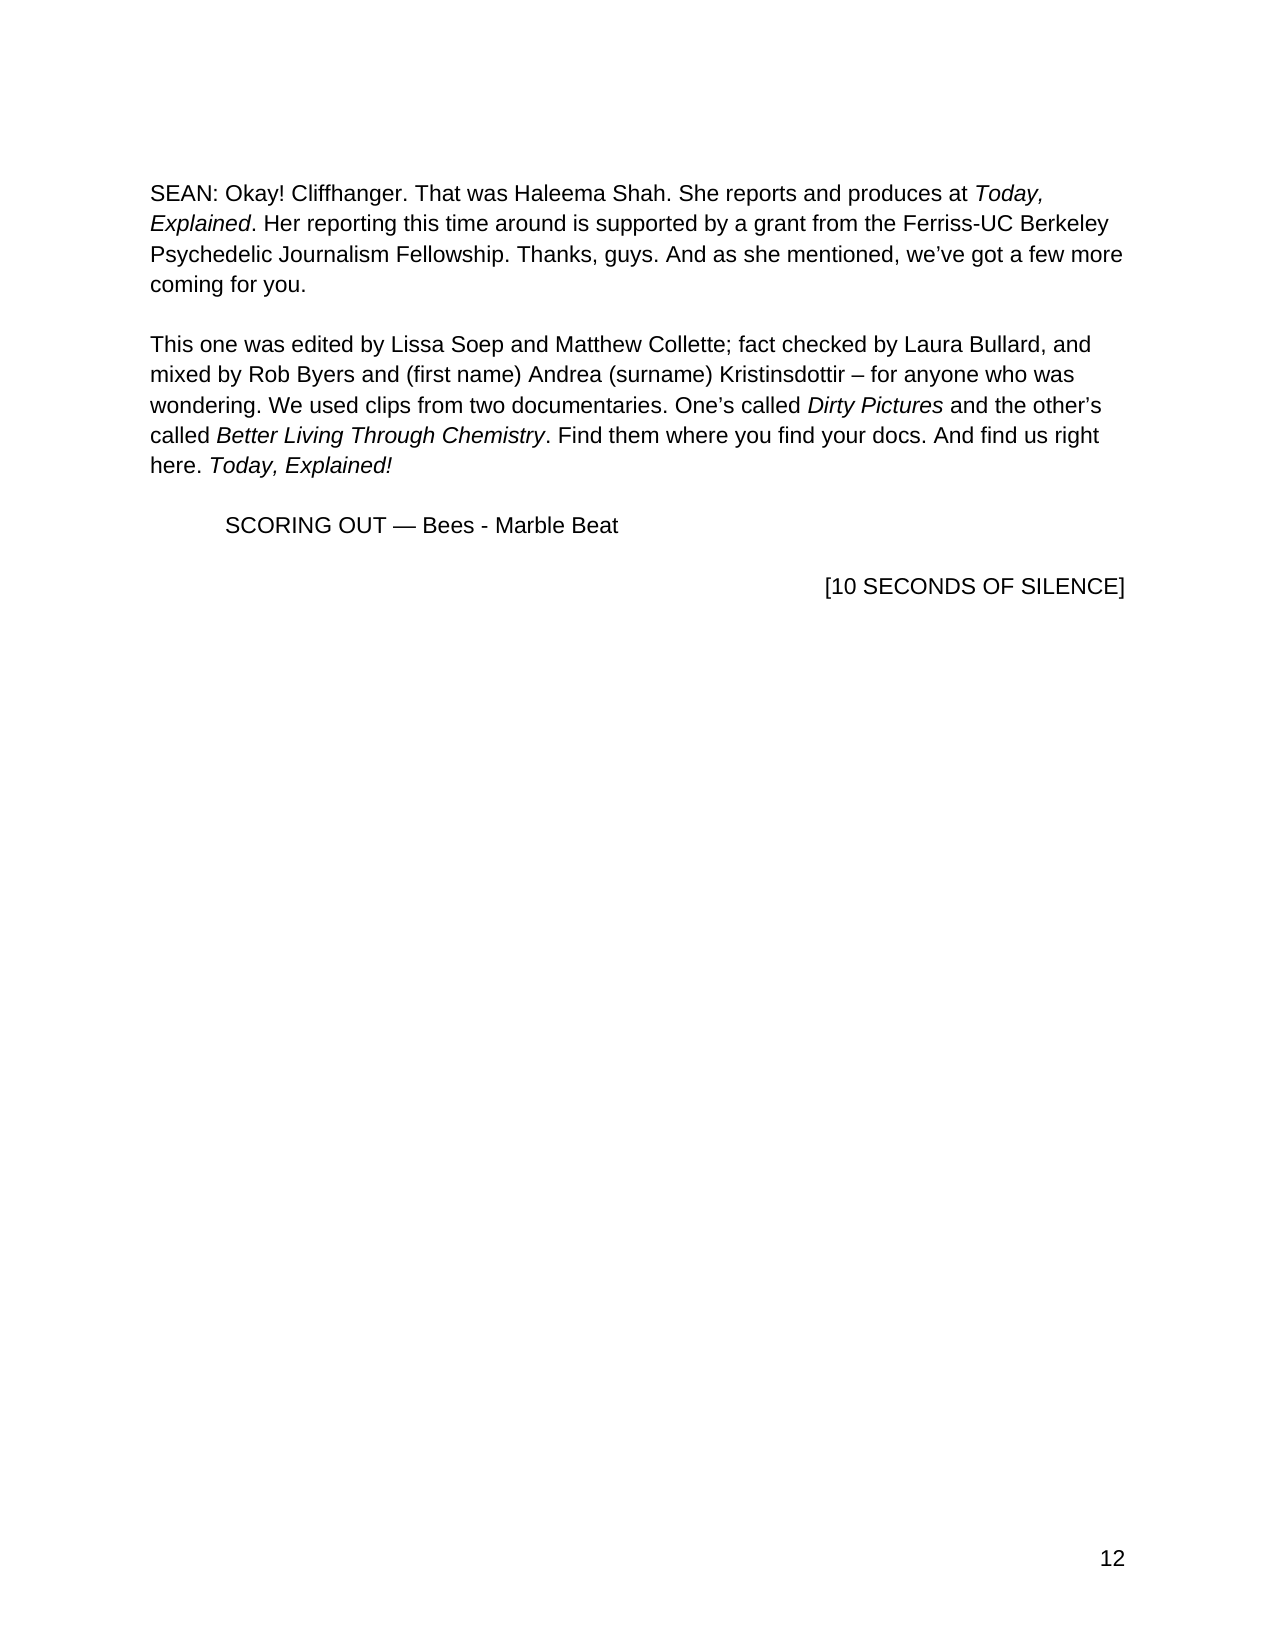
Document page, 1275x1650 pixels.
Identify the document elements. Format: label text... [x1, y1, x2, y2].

text SEAN: Okay! Cliffhanger. That was Haleema Shah. She reports and produces at Today, Explained. Her reporting this time around is supported by a grant from the Ferriss-UC Berkeley Psychedelic Journalism Fellowship. Thanks, guys. And as she mentioned, we’ve got a few more coming for you. [150, 180, 1125, 297]
text This one was edited by Lissa Soep and Matthew Collette; fact checked by Laura Bullard, and mixed by Rob Byers and (first name) Andrea (surname) Kristinsdottir – for anyone who was wondering. We used clips from two documentaries. One’s called Dirty Pictures and the other’s called Better Living Through Chemistry. Find them where you find your docs. And find us right here. Today, Explained! [150, 331, 1125, 478]
text [10 SECONDS OF SILENCE] [150, 573, 1125, 599]
text SCORING OUT — Bees - Marble Beat [225, 512, 1125, 539]
